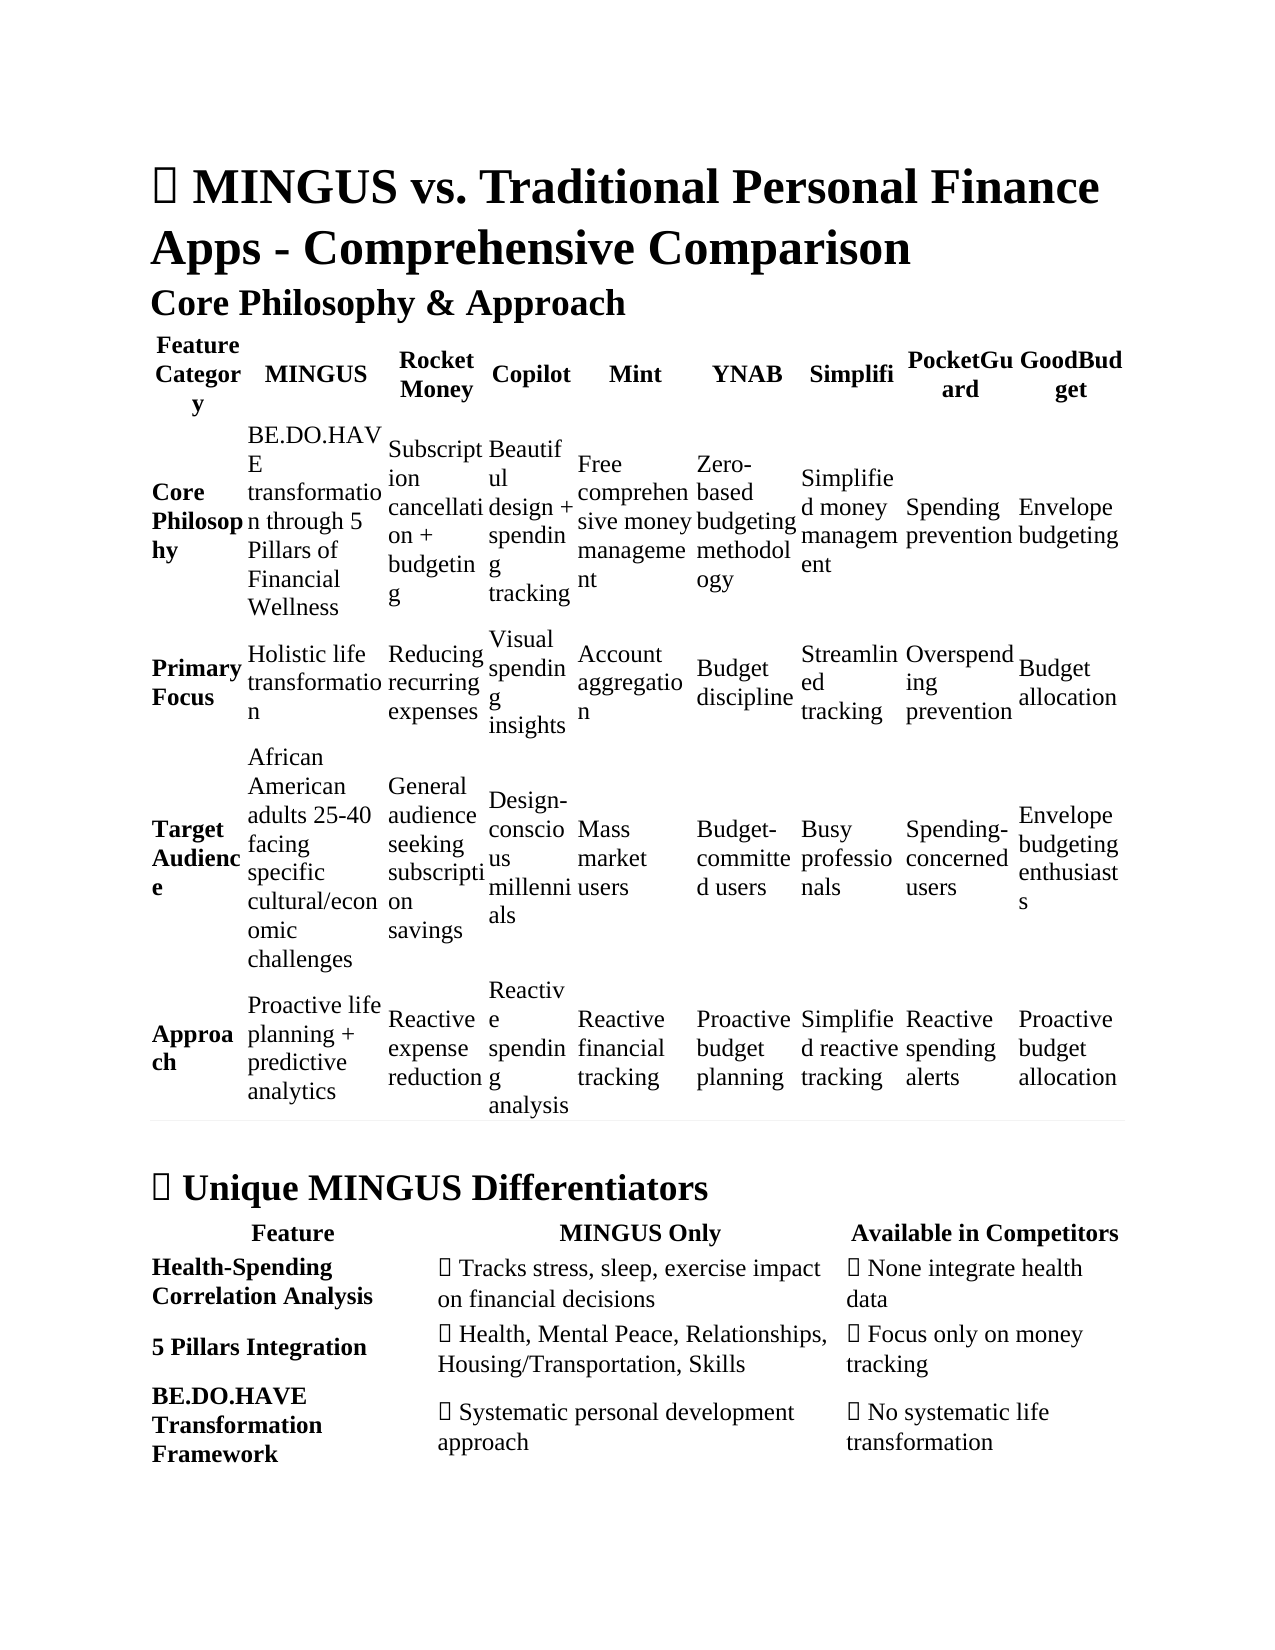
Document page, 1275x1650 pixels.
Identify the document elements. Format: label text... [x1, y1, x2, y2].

text Core Philosophy & Approach [150, 281, 1125, 324]
table_cell Reactive spending alerts [904, 974, 1017, 1120]
table_cell ✅ Health, Mental Peace, Relationships, Housing/Transportation, Skills [436, 1314, 845, 1380]
table_cell Subscription cancellation + budgeting [386, 418, 487, 623]
table_cell Primary Focus [150, 623, 246, 741]
table_header Rocket Money [386, 329, 487, 418]
table_cell Budget allocation [1017, 623, 1125, 741]
table_cell Mass market users [576, 741, 695, 974]
table_cell Envelope budgeting [1017, 418, 1125, 623]
table_cell Holistic life transformation [246, 623, 386, 741]
table_header MINGUS [246, 329, 386, 418]
table_header Mint [576, 329, 695, 418]
table_cell Budget discipline [695, 623, 799, 741]
table_cell Simplified reactive tracking [799, 974, 904, 1120]
table_header Feature Category [150, 329, 246, 418]
table_cell Beautiful design + spending tracking [487, 418, 576, 623]
table_cell Target Audience [150, 741, 246, 974]
table_header YNAB [695, 329, 799, 418]
table_cell Reactive spending analysis [487, 974, 576, 1120]
table_cell Free comprehensive money management [576, 418, 695, 623]
table_cell Envelope budgeting enthusiasts [1017, 741, 1125, 974]
table_cell BE.DO.HAVE transformation through 5 Pillars of Financial Wellness [246, 418, 386, 623]
table_cell Core Philosophy [150, 418, 246, 623]
table_cell Proactive life planning + predictive analytics [246, 974, 386, 1120]
table_cell Overspending prevention [904, 623, 1017, 741]
table_cell ✅ Tracks stress, sleep, exercise impact on financial decisions [436, 1248, 845, 1314]
table_cell ❌ None integrate health data [845, 1248, 1125, 1314]
table_cell 5 Pillars Integration [150, 1314, 436, 1380]
table_cell Reducing recurring expenses [386, 623, 487, 741]
table_cell Budget-committed users [695, 741, 799, 974]
table_cell Reactive expense reduction [386, 974, 487, 1120]
table_header Copilot [487, 329, 576, 418]
table_cell African American adults 25-40 facing specific cultural/economic challenges [246, 741, 386, 974]
table_cell Simplified money management [799, 418, 904, 623]
table_cell Design-conscious millennials [487, 741, 576, 974]
table_cell Proactive budget allocation [1017, 974, 1125, 1120]
table_cell Reactive financial tracking [576, 974, 695, 1120]
table_cell ❌ Focus only on money tracking [845, 1314, 1125, 1380]
table_cell General audience seeking subscription savings [386, 741, 487, 974]
table_cell Account aggregation [576, 623, 695, 741]
table_cell Visual spending insights [487, 623, 576, 741]
table_header MINGUS Only [436, 1216, 845, 1248]
table_header Feature [150, 1216, 436, 1248]
table_cell Health-Spending Correlation Analysis [150, 1248, 436, 1314]
table_header PocketGuard [904, 329, 1017, 418]
table_header Available in Competitors [845, 1216, 1125, 1248]
table_header GoodBudget [1017, 329, 1125, 418]
table_cell Spending-concerned users [904, 741, 1017, 974]
table_cell Busy professionals [799, 741, 904, 974]
table_cell BE.DO.HAVE Transformation Framework [150, 1380, 436, 1469]
text ✨ Unique MINGUS Differentiators [150, 1160, 1125, 1211]
table_cell Streamlined tracking [799, 623, 904, 741]
table_header Simplifi [799, 329, 904, 418]
table_cell Approach [150, 974, 246, 1120]
table_cell ❌ No systematic life transformation [845, 1380, 1125, 1469]
table_cell Zero-based budgeting methodology [695, 418, 799, 623]
text 🎯 MINGUS vs. Traditional Personal Finance Apps - Comprehensive Comparison [150, 150, 1125, 276]
table_cell Spending prevention [904, 418, 1017, 623]
table_cell Proactive budget planning [695, 974, 799, 1120]
table_cell ✅ Systematic personal development approach [436, 1380, 845, 1469]
